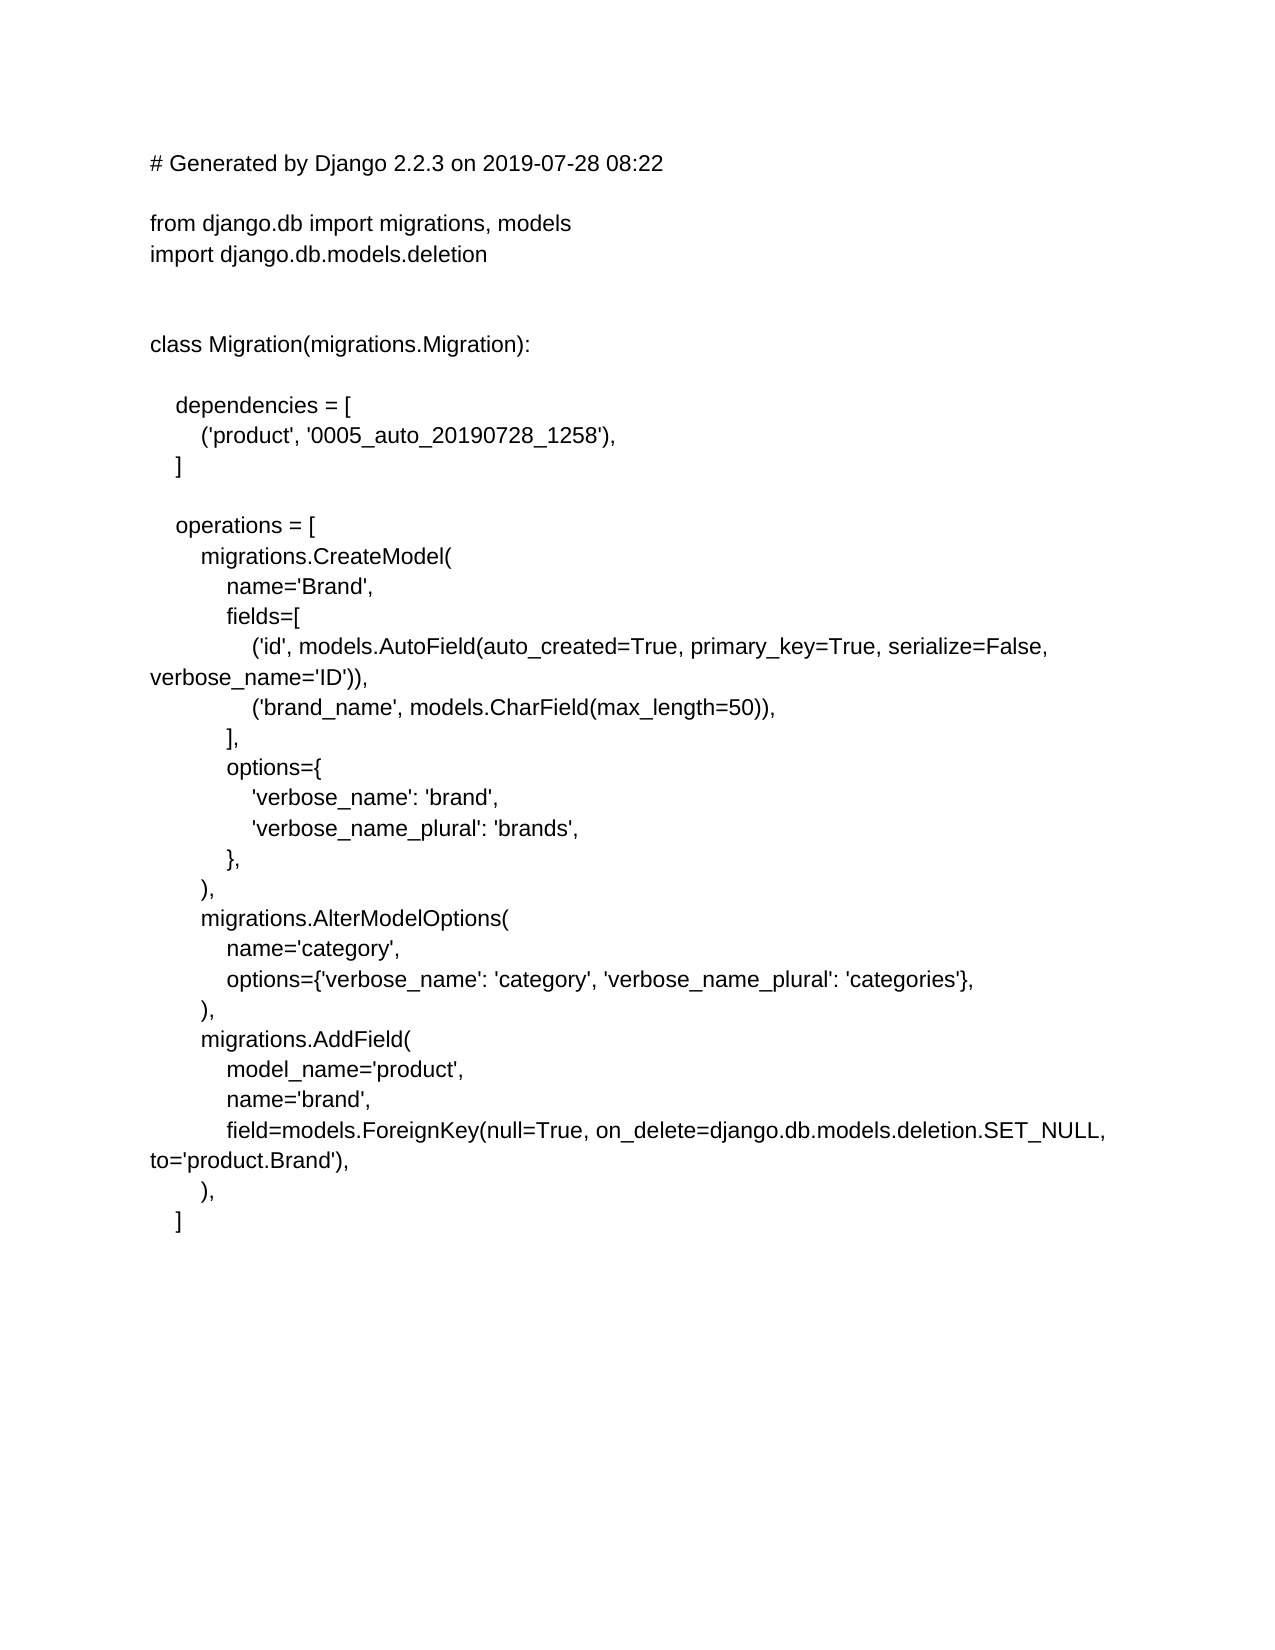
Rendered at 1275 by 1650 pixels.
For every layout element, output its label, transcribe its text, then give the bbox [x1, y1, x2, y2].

text # Generated by Django 2.2.3 on 2019-07-28 08:22 [150, 150, 1125, 176]
text migrations.CreateModel( [150, 543, 1125, 569]
text import django.db.models.deletion [150, 241, 1125, 267]
text options={ [150, 754, 1125, 781]
text from django.db import migrations, models [150, 210, 1125, 237]
text 'verbose_name_plural': 'brands', [150, 814, 1125, 841]
text name='brand', [150, 1086, 1125, 1113]
text ), [150, 996, 1125, 1022]
text options={'verbose_name': 'category', 'verbose_name_plural': 'categories'}, [150, 966, 1125, 992]
text ] [150, 1207, 1125, 1234]
text migrations.AddField( [150, 1026, 1125, 1052]
text migrations.AlterModelOptions( [150, 905, 1125, 932]
text operations = [ [150, 512, 1125, 539]
text dependencies = [ [150, 392, 1125, 418]
text class Migration(migrations.Migration): [150, 331, 1125, 358]
text fields=[ [150, 603, 1125, 629]
text ('product', '0005_auto_20190728_1258'), [150, 422, 1125, 448]
text }, [150, 845, 1125, 871]
text field=models.ForeignKey(null=True, on_delete=django.db.models.deletion.SET_NULL, to='product.Brand'), [150, 1117, 1125, 1173]
text name='category', [150, 935, 1125, 962]
text ('brand_name', models.CharField(max_length=50)), [150, 694, 1125, 720]
text ), [150, 875, 1125, 901]
text 'verbose_name': 'brand', [150, 784, 1125, 811]
text ] [150, 452, 1125, 478]
text name='Brand', [150, 573, 1125, 599]
text ], [150, 724, 1125, 750]
text ), [150, 1177, 1125, 1203]
text model_name='product', [150, 1056, 1125, 1083]
text ('id', models.AutoField(auto_created=True, primary_key=True, serialize=False, verbose_name='ID')), [150, 633, 1125, 690]
